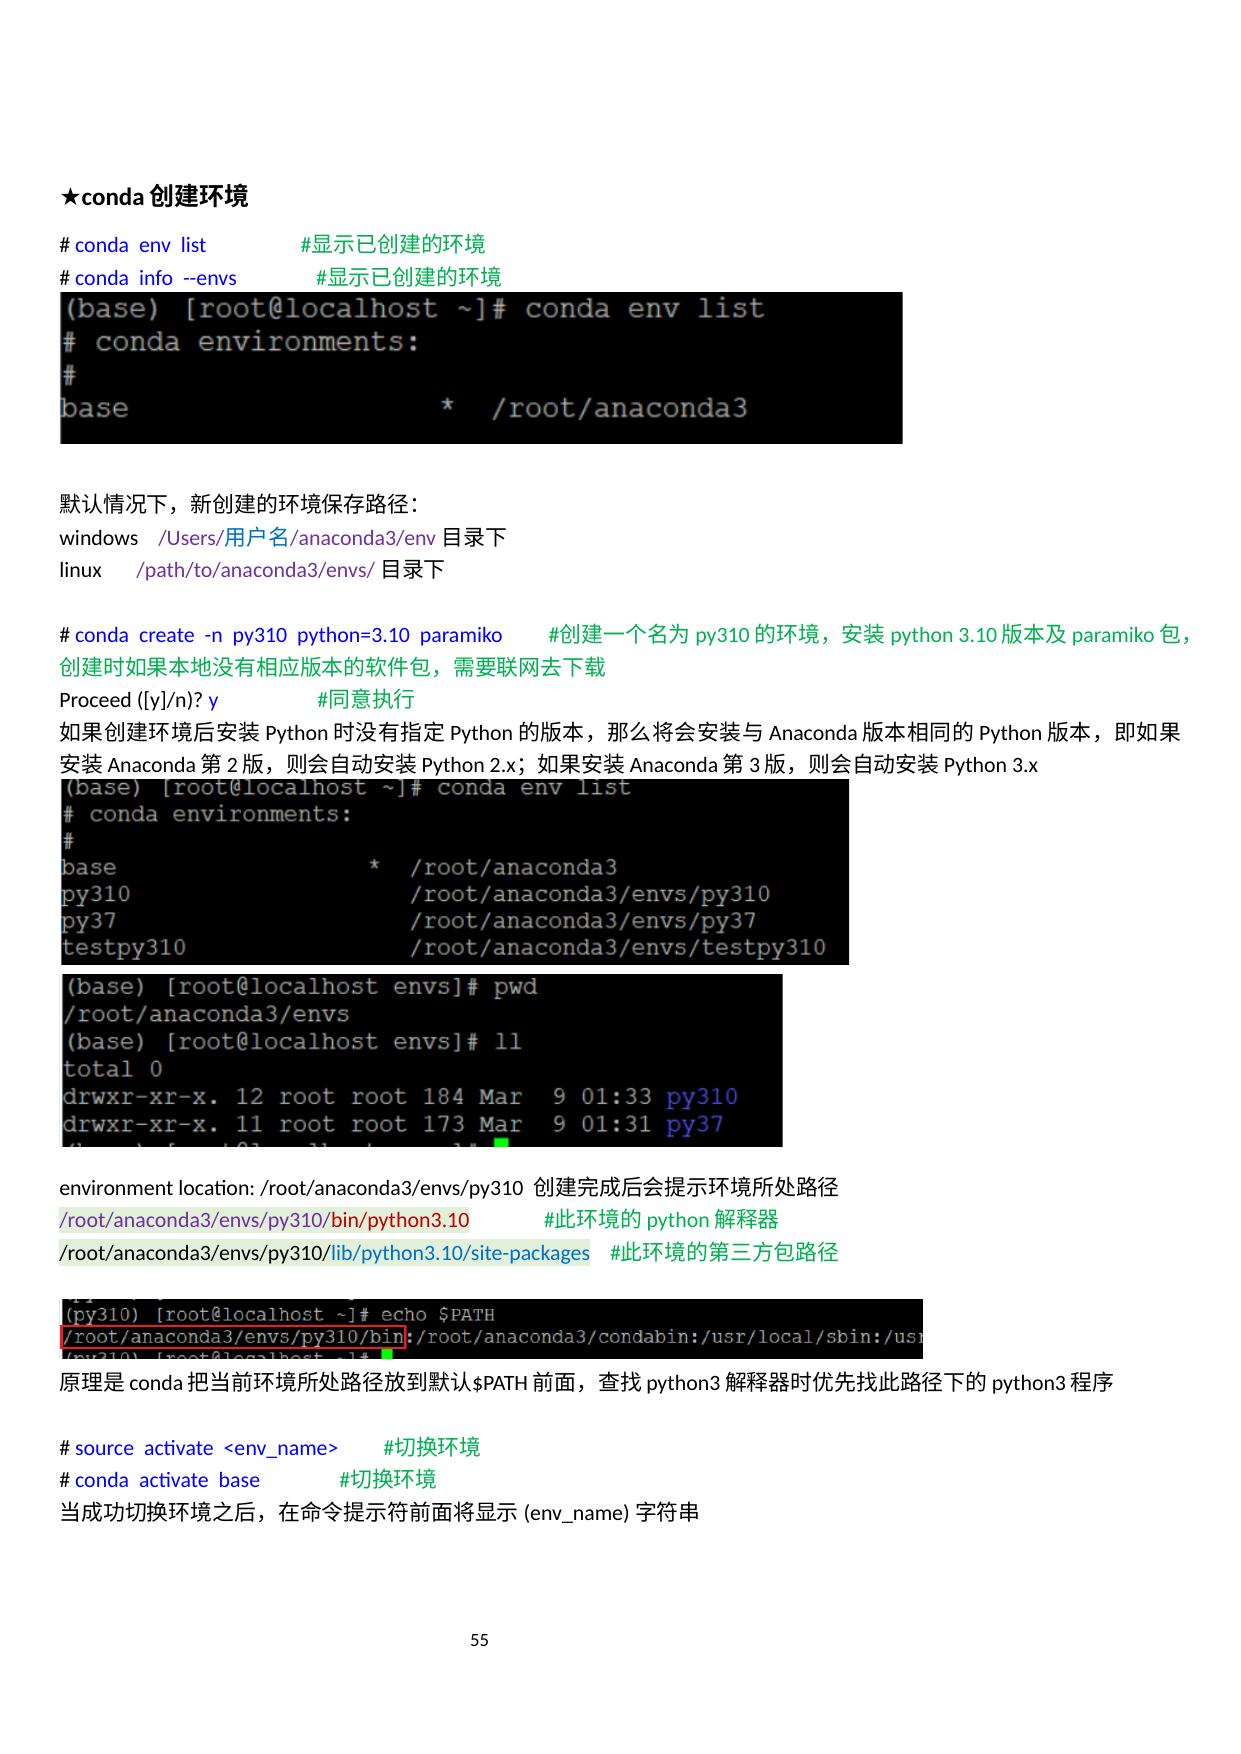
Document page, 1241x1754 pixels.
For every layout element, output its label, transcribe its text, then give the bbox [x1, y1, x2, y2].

text # conda create -n py310 python=3.10 paramiko #创建一个名为py310的环境，安装python 3.10版本及paramiko包，创建时如果本地没有相应版本的软件包，需要联网去下载 [59, 617, 1181, 682]
text # source activate <env_name> #切换环境 [59, 1429, 1181, 1462]
text 默认情况下，新创建的环境保存路径： [59, 487, 1181, 519]
text # conda info --envs #显示已创建的环境 [59, 259, 1181, 292]
text linux /path/to/anaconda3/envs/ 目录下 [59, 552, 1181, 584]
picture [59, 292, 903, 444]
text # conda activate base #切换环境 [59, 1462, 1181, 1494]
picture [59, 1299, 923, 1359]
picture [59, 974, 783, 1147]
text environment location: /root/anaconda3/envs/py310 创建完成后会提示环境所处路径 [59, 1169, 1181, 1202]
text windows /Users/用户名/anaconda3/env 目录下 [59, 519, 1181, 552]
picture [59, 779, 850, 965]
text Proceed ([y]/n)? y #同意执行 [59, 682, 1181, 714]
text /root/anaconda3/envs/py310/lib/python3.10/site-packages #此环境的第三方包路径 [59, 1234, 1181, 1267]
text # conda env list #显示已创建的环境 [59, 227, 1181, 259]
text ★conda创建环境 [59, 162, 1181, 227]
text /root/anaconda3/envs/py310/bin/python3.10 #此环境的python解释器 [59, 1202, 1181, 1234]
text 当成功切换环境之后，在命令提示符前面将显示 (env_name) 字符串 [59, 1494, 1181, 1527]
text 如果创建环境后安装Python时没有指定Python的版本，那么将会安装与Anaconda版本相同的Python版本，即如果安装Anaconda第2版，则会自动安装Python 2.x；如果安装Anaconda第3版，则会自动安装Python 3.x [59, 714, 1181, 779]
text 原理是conda把当前环境所处路径放到默认$PATH前面，查找python3解释器时优先找此路径下的python3程序 [59, 1364, 1181, 1397]
